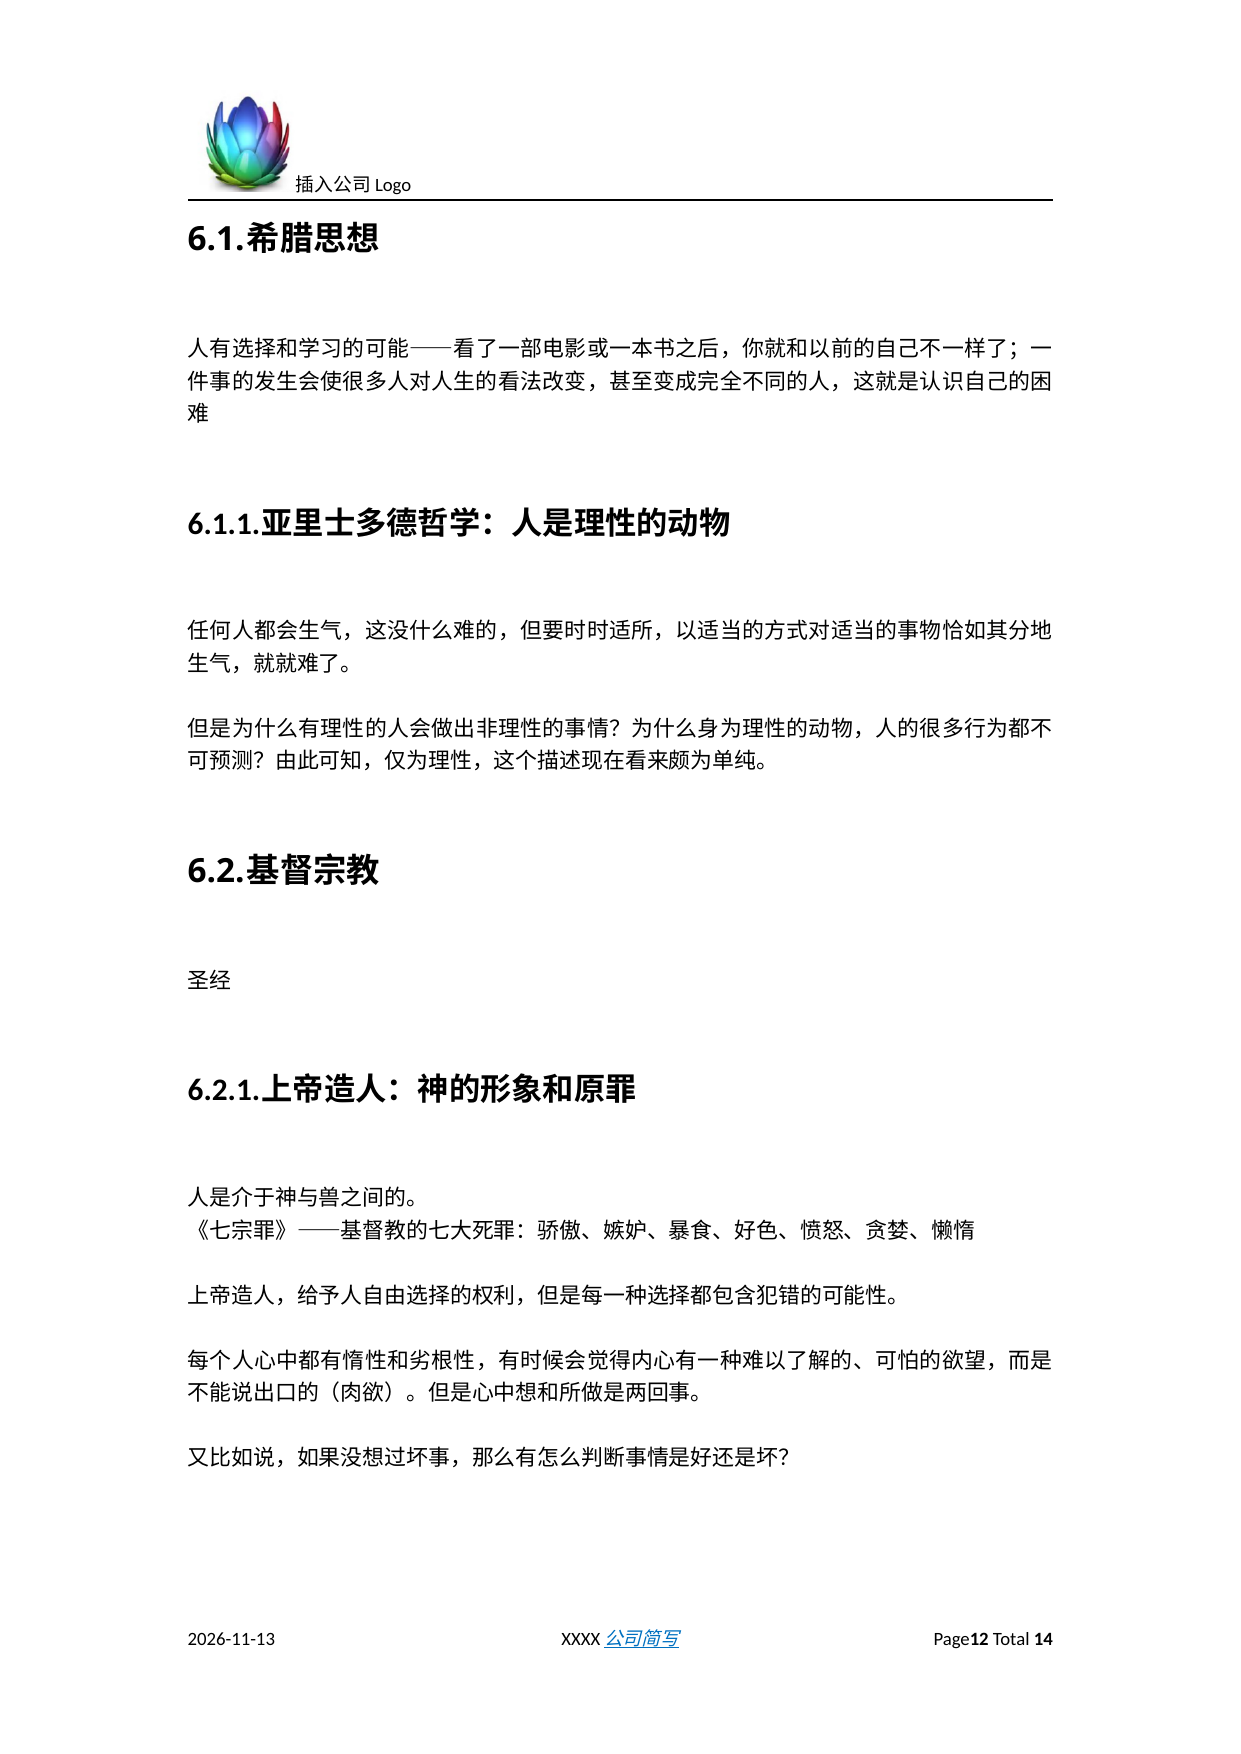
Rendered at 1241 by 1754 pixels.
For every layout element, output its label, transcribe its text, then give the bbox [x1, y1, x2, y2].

picture [187, 88, 296, 192]
subtitle 基督宗教 [187, 835, 1053, 900]
text 圣经 [187, 963, 1053, 995]
subtitle 上帝造人：神的形象和原罪 [187, 1055, 1053, 1120]
text 但是为什么有理性的人会做出非理性的事情？为什么身为理性的动物，人的很多行为都不可预测？由此可知，仅为理性，这个描述现在看来颇为单纯。 [187, 711, 1053, 776]
text 任何人都会生气，这没什么难的，但要时时适所，以适当的方式对适当的事物恰如其分地生气，就就难了。 [187, 613, 1053, 678]
subtitle 亚里士多德哲学：人是理性的动物 [187, 488, 1053, 553]
text 每个人心中都有惰性和劣根性，有时候会觉得内心有一种难以了解的、可怕的欲望，而是不能说出口的（肉欲）。但是心中想和所做是两回事。 [187, 1342, 1053, 1407]
text 人有选择和学习的可能——看了一部电影或一本书之后，你就和以前的自己不一样了；一件事的发生会使很多人对人生的看法改变，甚至变成完全不同的人，这就是认识自己的困难 [187, 331, 1053, 428]
text 《七宗罪》——基督教的七大死罪：骄傲、嫉妒、暴食、好色、愤怒、贪婪、懒惰 [187, 1212, 1053, 1245]
subtitle 希腊思想 [187, 204, 1053, 269]
text 人是介于神与兽之间的。 [187, 1180, 1053, 1212]
text 又比如说，如果没想过坏事，那么有怎么判断事情是好还是坏？ [187, 1440, 1053, 1472]
text 上帝造人，给予人自由选择的权利，但是每一种选择都包含犯错的可能性。 [187, 1277, 1053, 1310]
